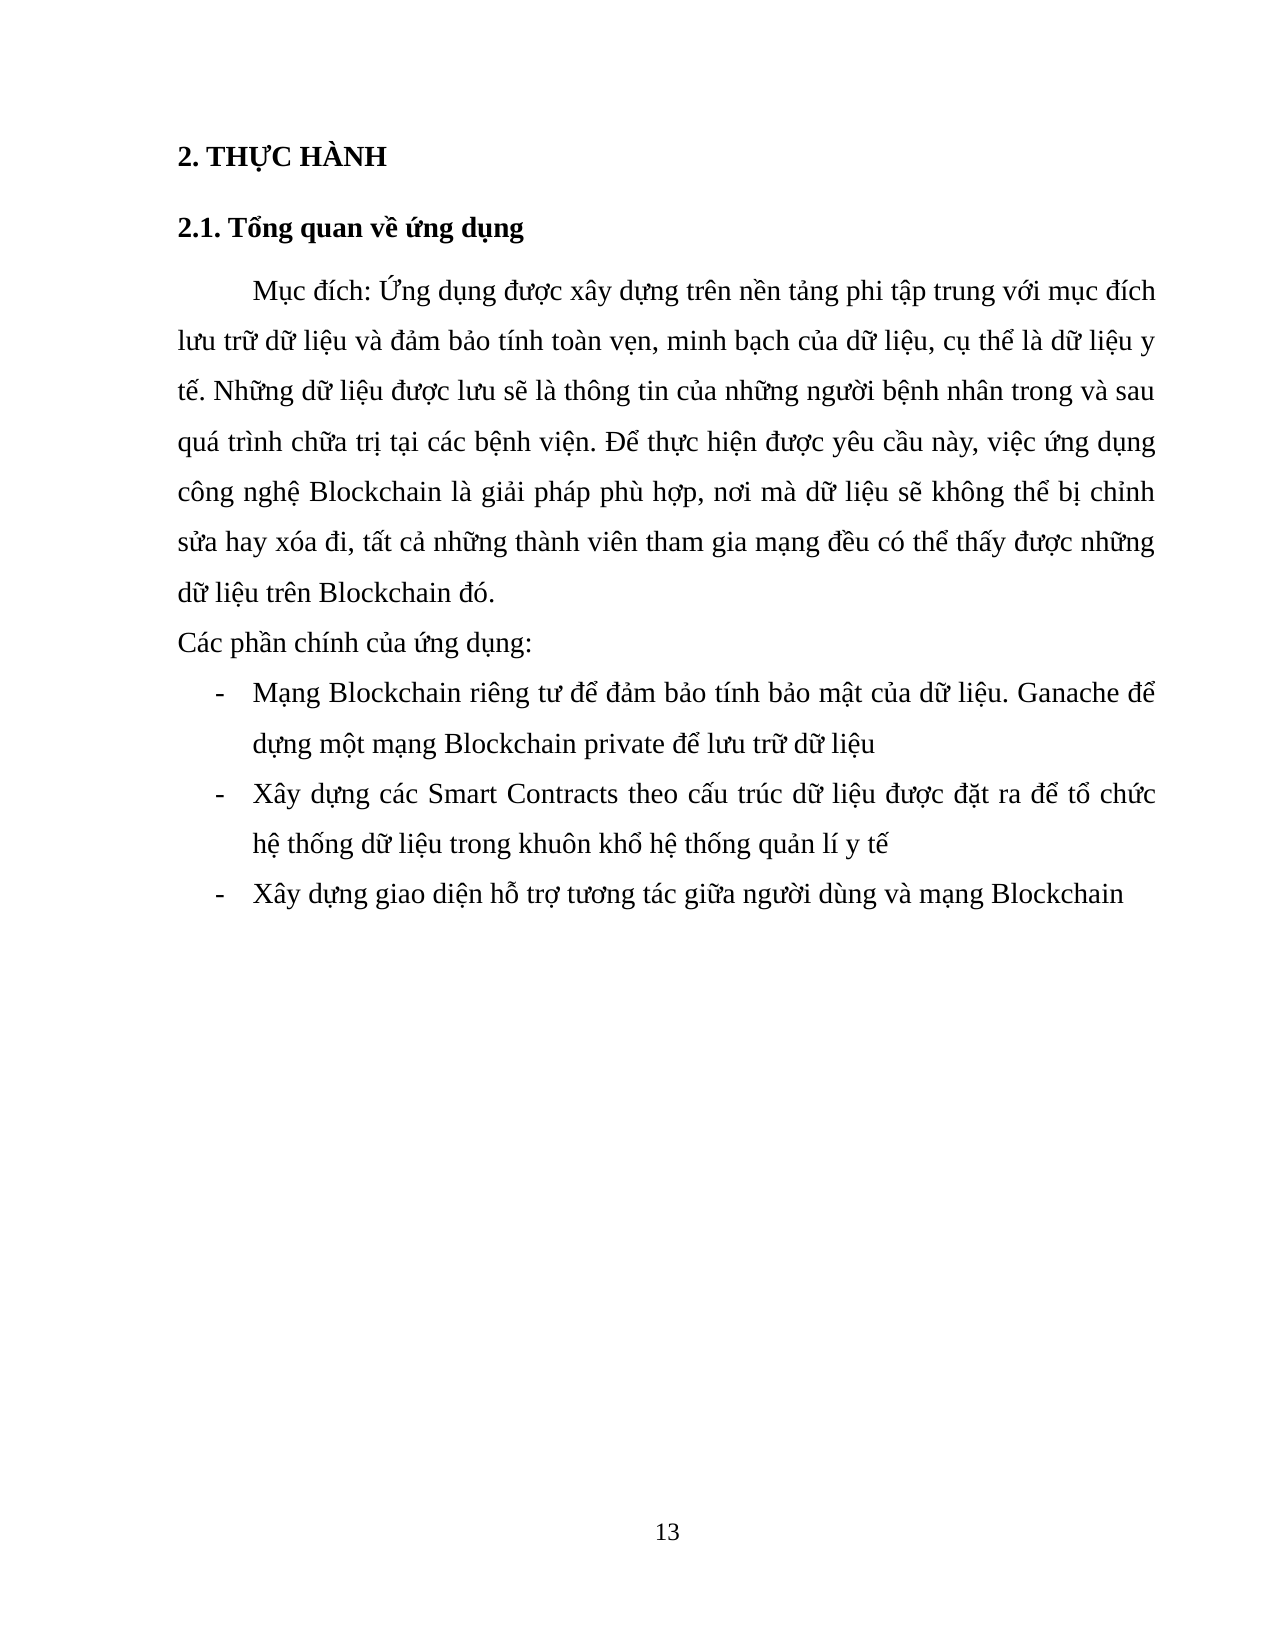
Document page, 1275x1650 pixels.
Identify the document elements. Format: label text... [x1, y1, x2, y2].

subtitle 2. THỰC HÀNH [177, 139, 1157, 172]
list Xây dựng các Smart Contracts theo cấu trúc dữ liệu được đặt ra để tổ chức hệ thống dữ liệu trong khuôn khổ hệ thống quản lí y tế [215, 776, 1157, 860]
list Xây dựng giao diện hỗ trợ tương tác giữa người dùng và mạng Blockchain [215, 877, 1157, 910]
text Các phần chính của ứng dụng: [177, 625, 1157, 659]
list Mạng Blockchain riêng tư để đảm bảo tính bảo mật của dữ liệu. Ganache để dựng một mạng Blockchain private để lưu trữ dữ liệu [215, 675, 1157, 759]
subtitle 2.1. Tổng quan về ứng dụng [177, 210, 1157, 244]
text Mục đích: Ứng dụng được xây dựng trên nền tảng phi tập trung với mục đích lưu trữ dữ liệu và đảm bảo tính toàn vẹn, minh bạch của dữ liệu, cụ thể là dữ liệu y tế. Những dữ liệu được lưu sẽ là thông tin của những người bệnh nhân trong và sau quá trình chữa trị tại các bệnh viện. Để thực hiện được yêu cầu này, việc ứng dụng công nghệ Blockchain là giải pháp phù hợp, nơi mà dữ liệu sẽ không thể bị chỉnh sửa hay xóa đi, tất cả những thành viên tham gia mạng đều có thể thấy được những dữ liệu trên Blockchain đó. [177, 273, 1157, 608]
